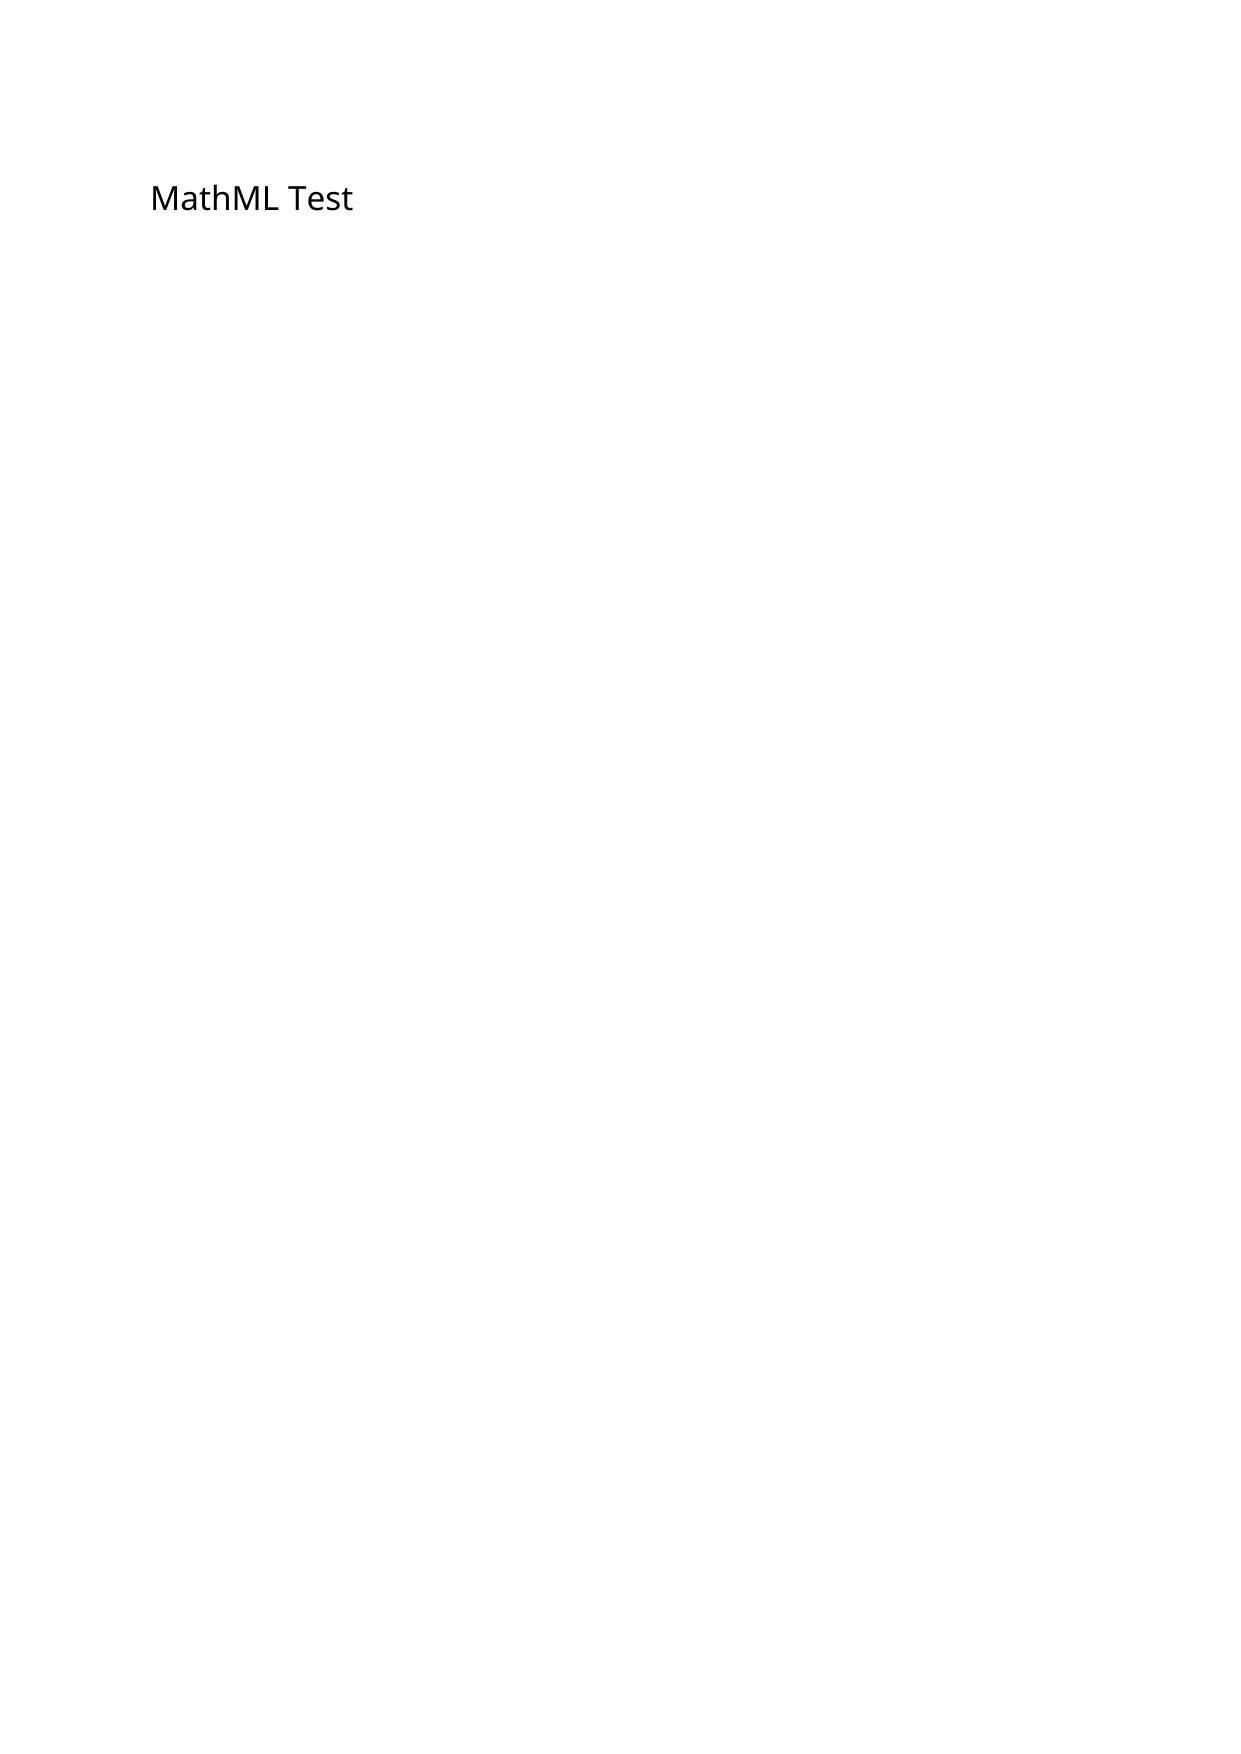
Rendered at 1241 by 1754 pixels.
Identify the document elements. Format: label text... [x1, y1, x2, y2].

subtitle MathML Test [150, 175, 1090, 220]
